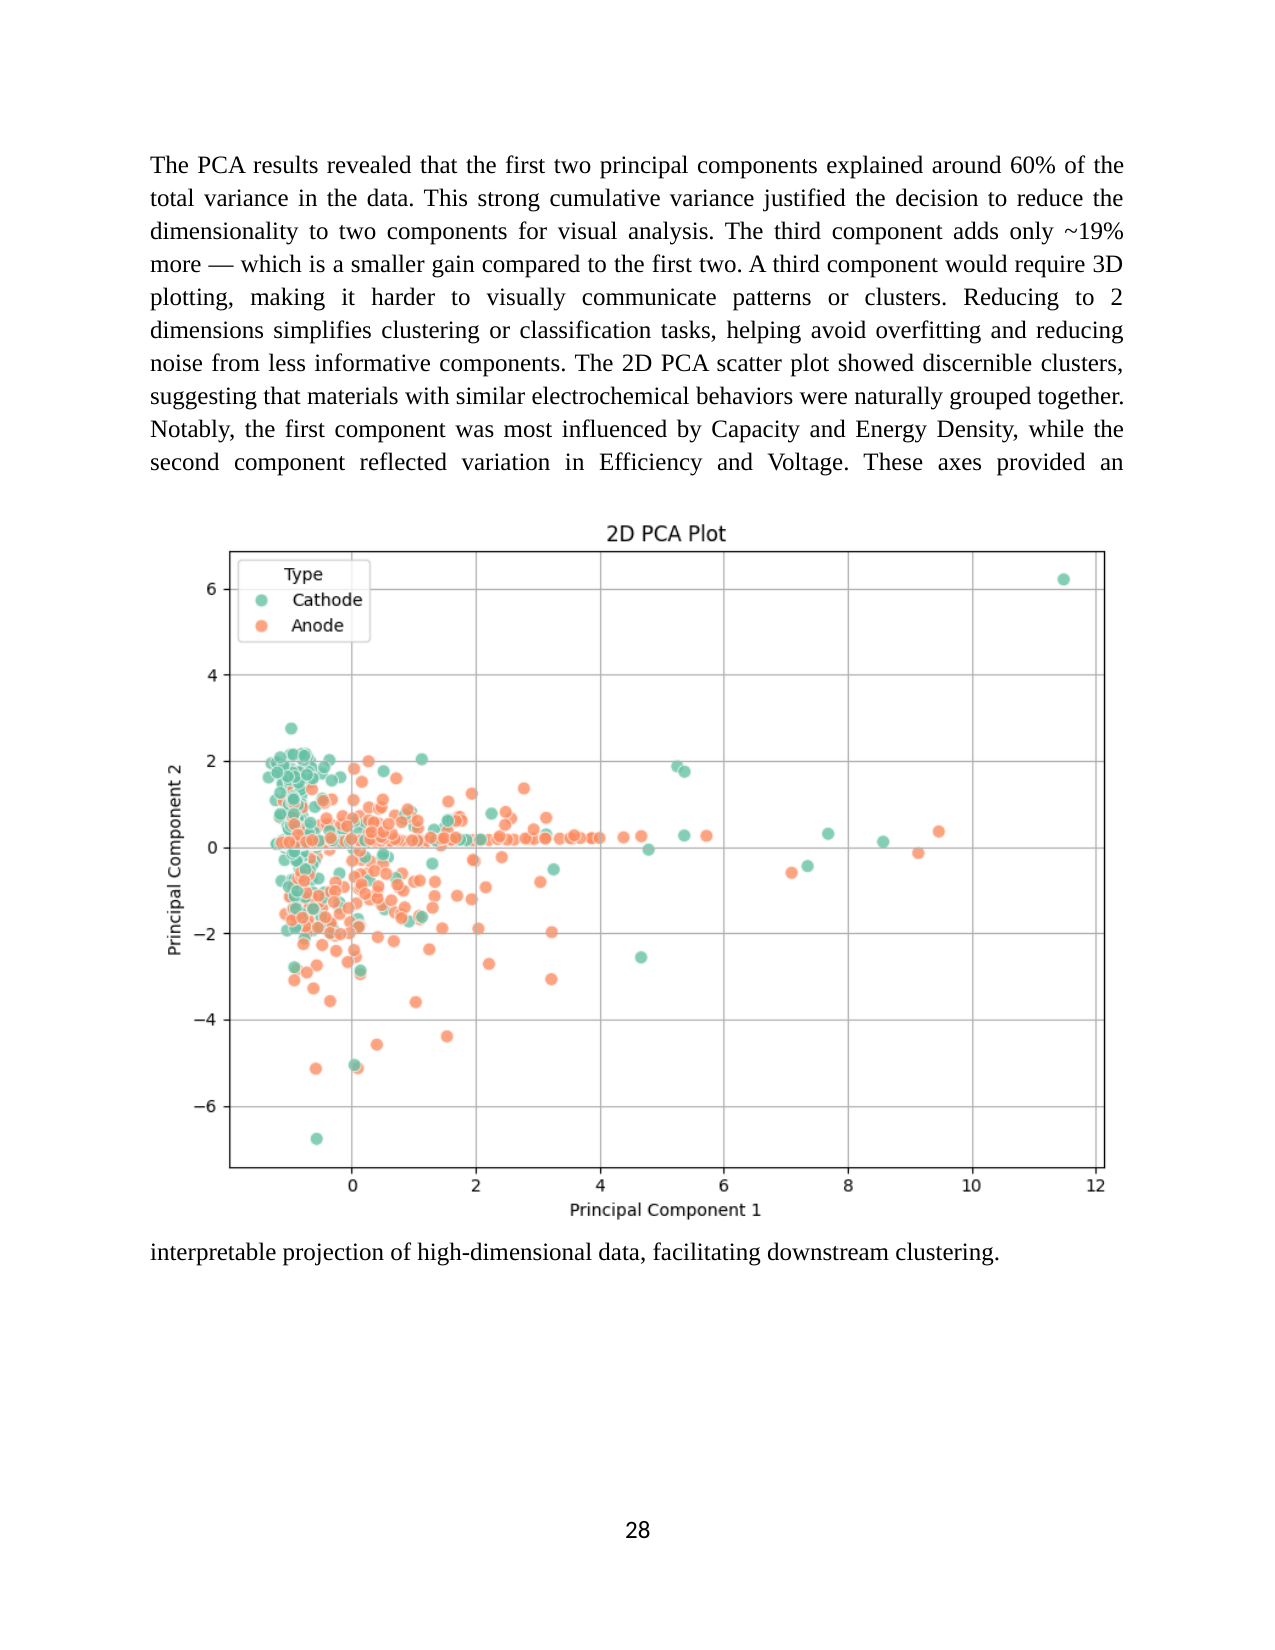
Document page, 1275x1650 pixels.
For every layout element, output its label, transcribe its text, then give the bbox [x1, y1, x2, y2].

text The PCA results revealed that the first two principal components explained around 60% of the total variance in the data. This strong cumulative variance justified the decision to reduce the dimensionality to two components for visual analysis. The third component adds only ~19% more — which is a smaller gain compared to the first two. A third component would require 3D plotting, making it harder to visually communicate patterns or clusters. Reducing to 2 dimensions simplifies clustering or classification tasks, helping avoid overfitting and reducing noise from less informative components. The 2D PCA scatter plot showed discernible clusters, suggesting that materials with similar electrochemical behaviors were naturally grouped together. Notably, the first component was most influenced by Capacity and Energy Density, while the second component reflected variation in Efficiency and Voltage. These axes provided an interpretable projection of high-dimensional data, facilitating downstream clustering. [150, 150, 1125, 506]
picture [150, 506, 1125, 1238]
